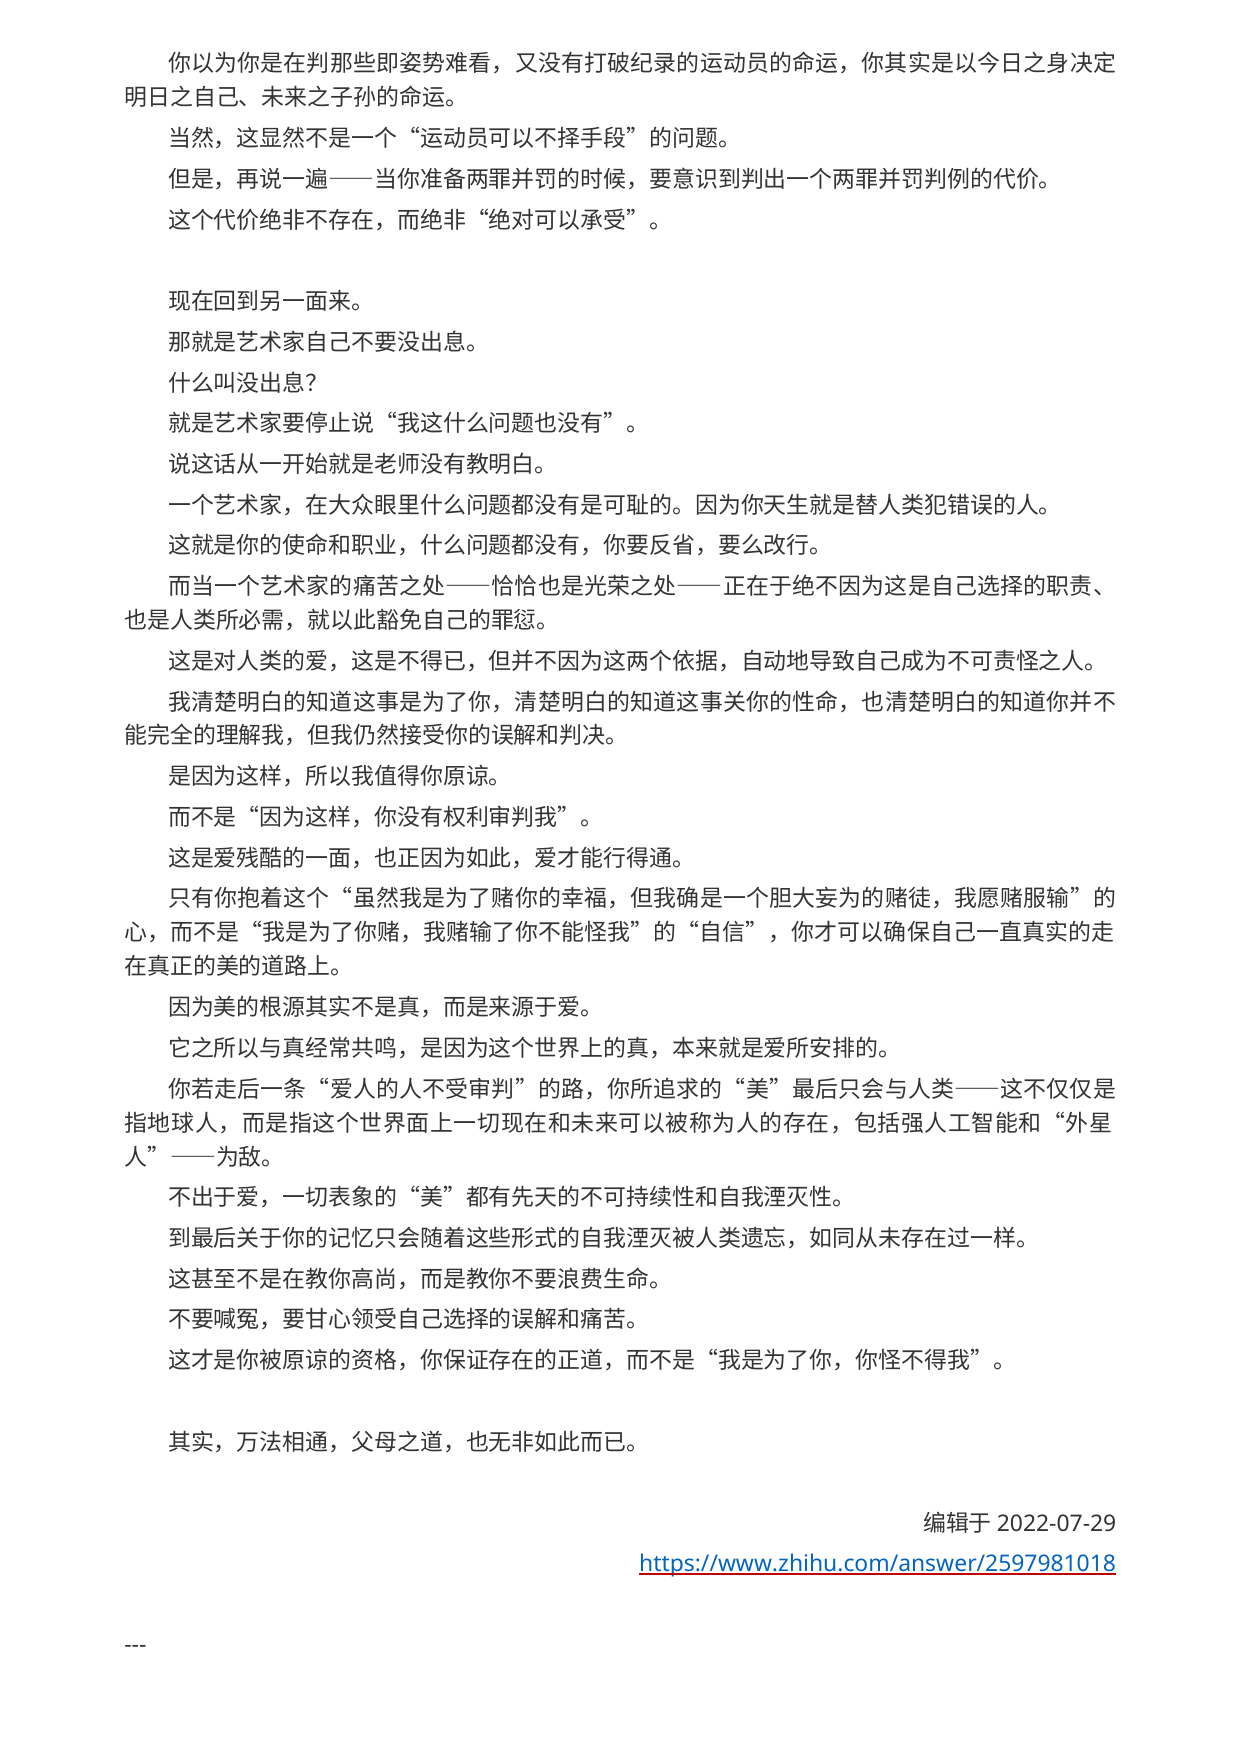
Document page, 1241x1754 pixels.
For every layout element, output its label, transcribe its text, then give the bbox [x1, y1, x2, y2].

text --- [124, 1627, 1116, 1661]
text 编辑于 2022-07-29 [124, 1504, 1116, 1538]
text 是因为这样，所以我值得你原谅。 [124, 758, 1116, 792]
text 你以为你是在判那些即姿势难看，又没有打破纪录的运动员的命运，你其实是以今日之身决定明日之自己、未来之子孙的命运。 [124, 45, 1116, 113]
text 这个代价绝非不存在，而绝非“绝对可以承受”。 [124, 201, 1116, 235]
text 而不是“因为这样，你没有权利审判我”。 [124, 798, 1116, 832]
text https://www.zhihu.com/answer/2597981018 [124, 1545, 1116, 1579]
text 什么叫没出息？ [124, 364, 1116, 398]
text 说这话从一开始就是老师没有教明白。 [124, 446, 1116, 479]
text 它之所以与真经常共鸣，是因为这个世界上的真，本来就是爱所安排的。 [124, 1029, 1116, 1063]
text 因为美的根源其实不是真，而是来源于爱。 [124, 989, 1116, 1023]
text 你若走后一条“爱人的人不受审判”的路，你所追求的“美”最后只会与人类——这不仅仅是指地球人，而是指这个世界面上一切现在和未来可以被称为人的存在，包括强人工智能和“外星人”——为敌。 [124, 1070, 1116, 1172]
text 这甚至不是在教你高尚，而是教你不要浪费生命。 [124, 1260, 1116, 1294]
text 这是对人类的爱，这是不得已，但并不因为这两个依据，自动地导致自己成为不可责怪之人。 [124, 642, 1116, 676]
text 但是，再说一遍——当你准备两罪并罚的时候，要意识到判出一个两罪并罚判例的代价。 [124, 160, 1116, 194]
text 一个艺术家，在大众眼里什么问题都没有是可耻的。因为你天生就是替人类犯错误的人。 [124, 486, 1116, 520]
text 现在回到另一面来。 [124, 283, 1116, 317]
text 到最后关于你的记忆只会随着这些形式的自我湮灭被人类遗忘，如同从未存在过一样。 [124, 1219, 1116, 1253]
text 不要喊冤，要甘心领受自己选择的误解和痛苦。 [124, 1301, 1116, 1335]
text 而当一个艺术家的痛苦之处——恰恰也是光荣之处——正在于绝不因为这是自己选择的职责、也是人类所必需，就以此豁免自己的罪愆。 [124, 568, 1116, 636]
text 当然，这显然不是一个“运动员可以不择手段”的问题。 [124, 120, 1116, 154]
text 就是艺术家要停止说“我这什么问题也没有”。 [124, 405, 1116, 439]
text 这是爱残酷的一面，也正因为如此，爱才能行得通。 [124, 839, 1116, 873]
text 那就是艺术家自己不要没出息。 [124, 323, 1116, 357]
text 其实，万法相通，父母之道，也无非如此而已。 [124, 1423, 1116, 1457]
text 这才是你被原谅的资格，你保证存在的正道，而不是“我是为了你，你怪不得我”。 [124, 1342, 1116, 1376]
text 我清楚明白的知道这事是为了你，清楚明白的知道这事关你的性命，也清楚明白的知道你并不能完全的理解我，但我仍然接受你的误解和判决。 [124, 683, 1116, 751]
text 不出于爱，一切表象的“美”都有先天的不可持续性和自我湮灭性。 [124, 1179, 1116, 1213]
text 这就是你的使命和职业，什么问题都没有，你要反省，要么改行。 [124, 527, 1116, 561]
text 只有你抱着这个“虽然我是为了赌你的幸福，但我确是一个胆大妄为的赌徒，我愿赌服输”的心，而不是“我是为了你赌，我赌输了你不能怪我”的“自信”，你才可以确保自己一直真实的走在真正的美的道路上。 [124, 880, 1116, 982]
